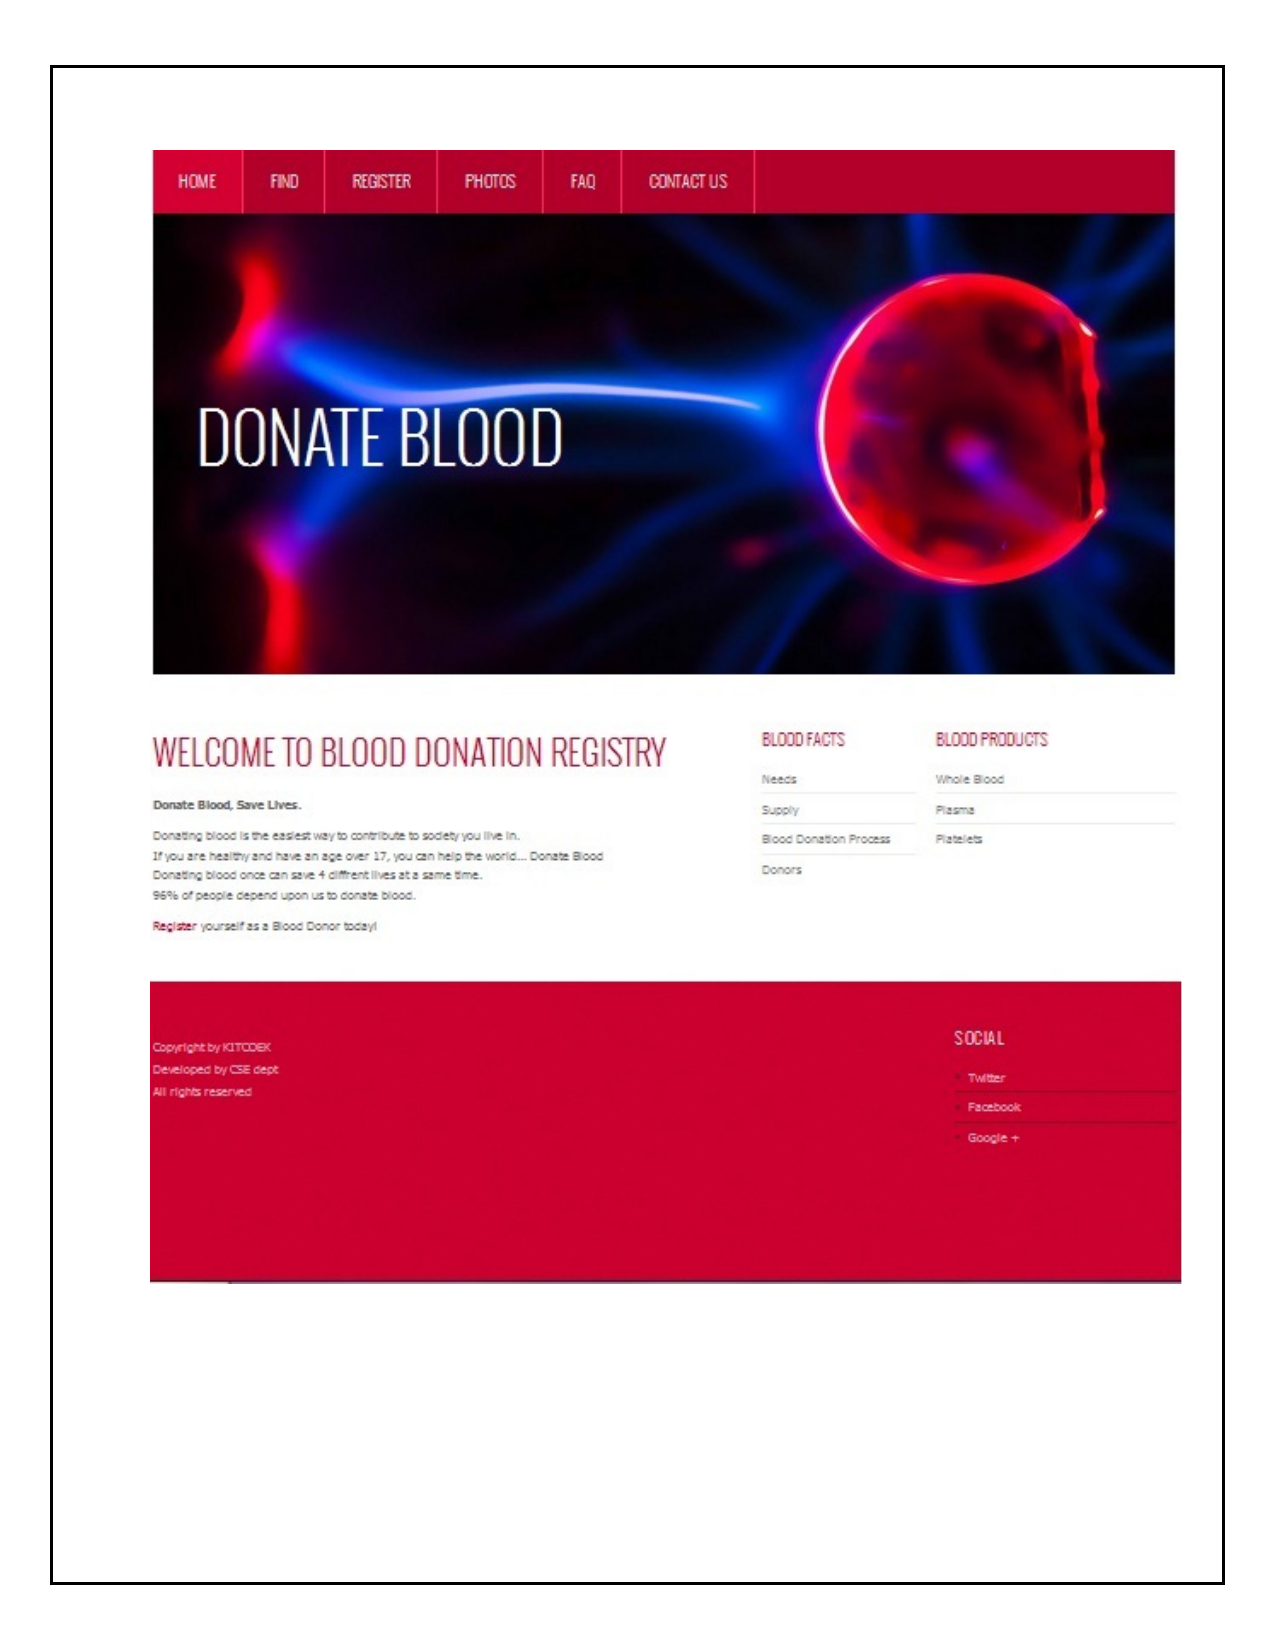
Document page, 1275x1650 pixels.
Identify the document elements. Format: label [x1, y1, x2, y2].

picture [150, 150, 1182, 1284]
